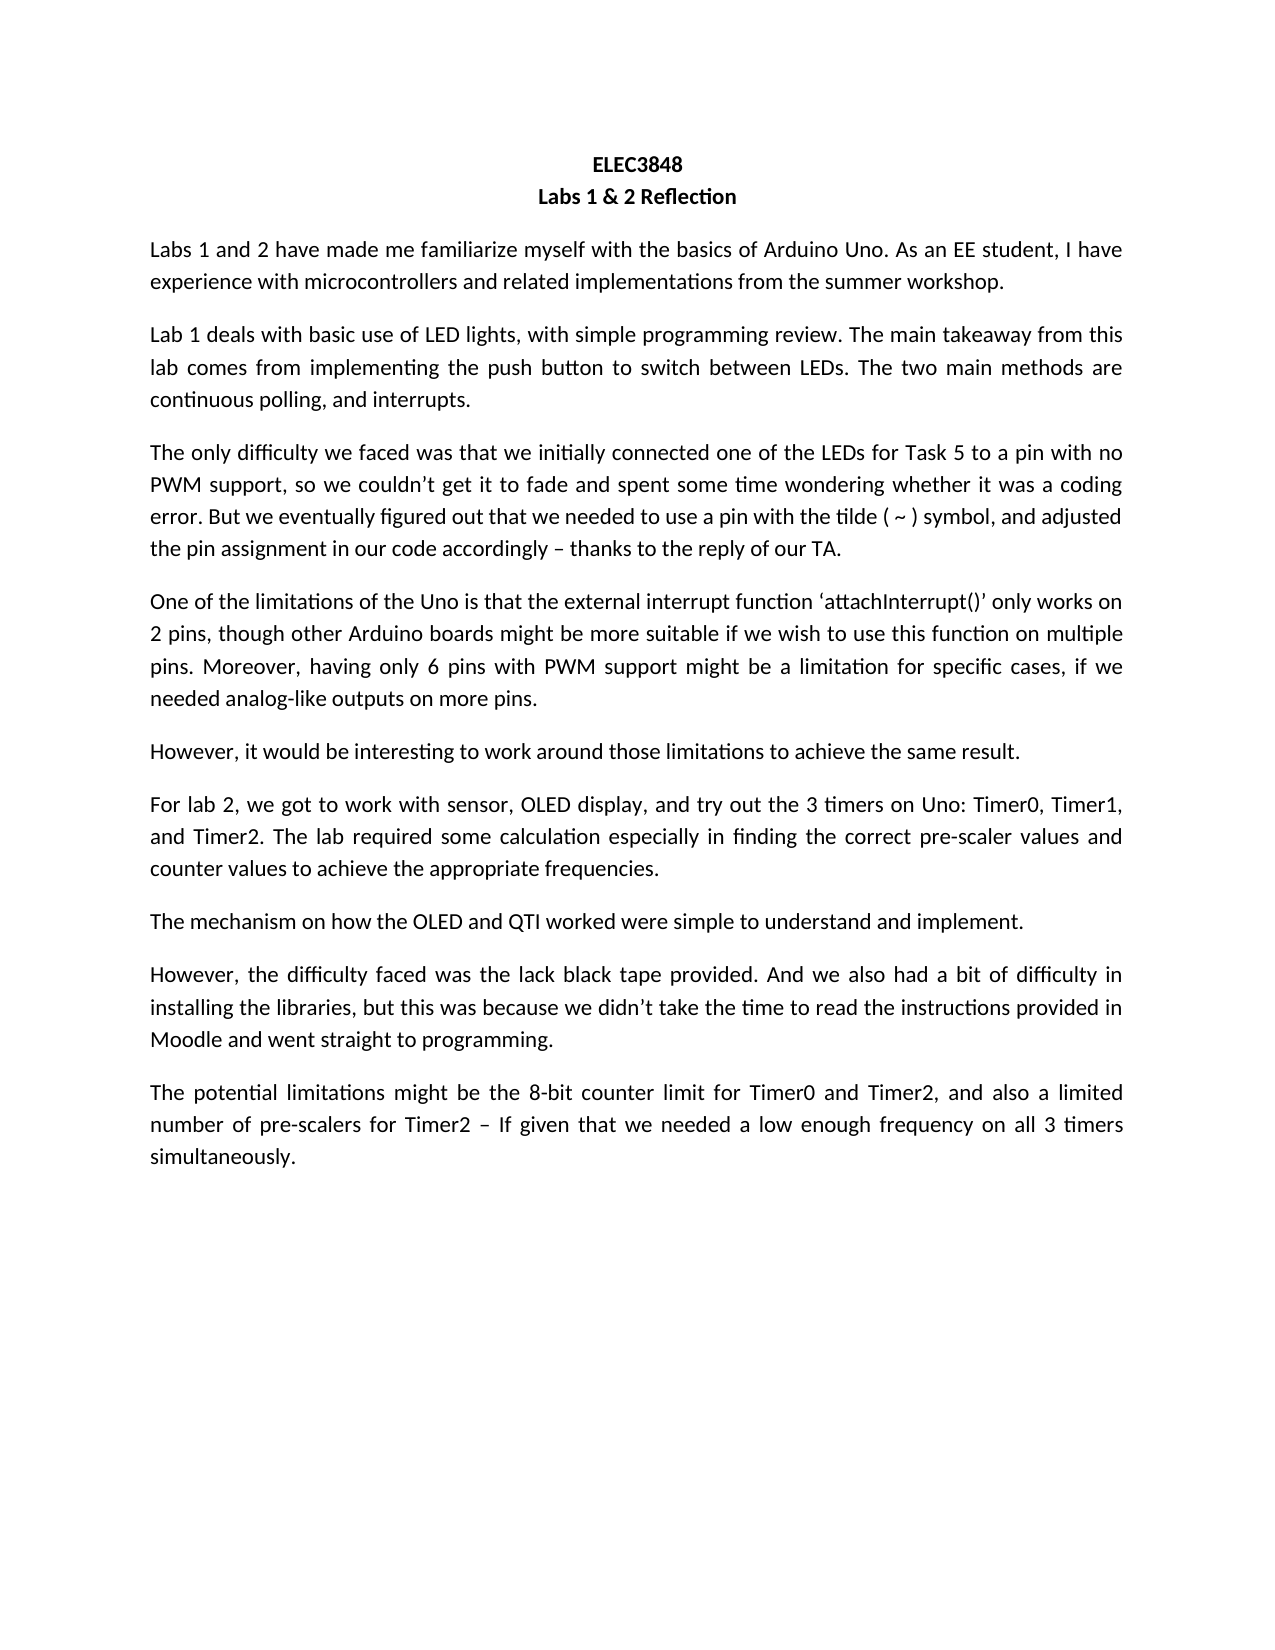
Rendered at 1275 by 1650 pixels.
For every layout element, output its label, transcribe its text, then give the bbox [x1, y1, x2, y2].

text However, the difficulty faced was the lack black tape provided. And we also had a bit of difficulty in installing the libraries, but this was because we didn’t take the time to read the instructions provided in Moodle and went straight to programming. [150, 960, 1125, 1053]
text One of the limitations of the Uno is that the external interrupt function ‘attachInterrupt()’ only works on 2 pins, though other Arduino boards might be more suitable if we wish to use this function on multiple pins. Moreover, having only 6 pins with PWM support might be a limitation for specific cases, if we needed analog-like outputs on more pins. [150, 587, 1125, 712]
text However, it would be interesting to work around those limitations to achieve the same result. [150, 737, 1125, 765]
text Lab 1 deals with basic use of LED lights, with simple programming review. The main takeaway from this lab comes from implementing the push button to switch between LEDs. The two main methods are continuous polling, and interrupts. [150, 320, 1125, 413]
text ELEC3848 Labs 1 & 2 Reflection [150, 150, 1125, 210]
text The only difficulty we faced was that we initially connected one of the LEDs for Task 5 to a pin with no PWM support, so we couldn’t get it to fade and spent some time wondering whether it was a coding error. But we eventually figured out that we needed to use a pin with the tilde ( ~ ) symbol, and adjusted the pin assignment in our code accordingly – thanks to the reply of our TA. [150, 438, 1125, 562]
text The potential limitations might be the 8-bit counter limit for Timer0 and Timer2, and also a limited number of pre-scalers for Timer2 – If given that we needed a low enough frequency on all 3 timers simultaneously. [150, 1078, 1125, 1170]
text For lab 2, we got to work with sensor, OLED display, and try out the 3 timers on Uno: Timer0, Timer1, and Timer2. The lab required some calculation especially in finding the correct pre-scaler values and counter values to achieve the appropriate frequencies. [150, 790, 1125, 882]
text The mechanism on how the OLED and QTI worked were simple to understand and implement. [150, 907, 1125, 935]
text Labs 1 and 2 have made me familiarize myself with the basics of Arduino Uno. As an EE student, I have experience with microcontrollers and related implementations from the summer workshop. [150, 235, 1125, 295]
